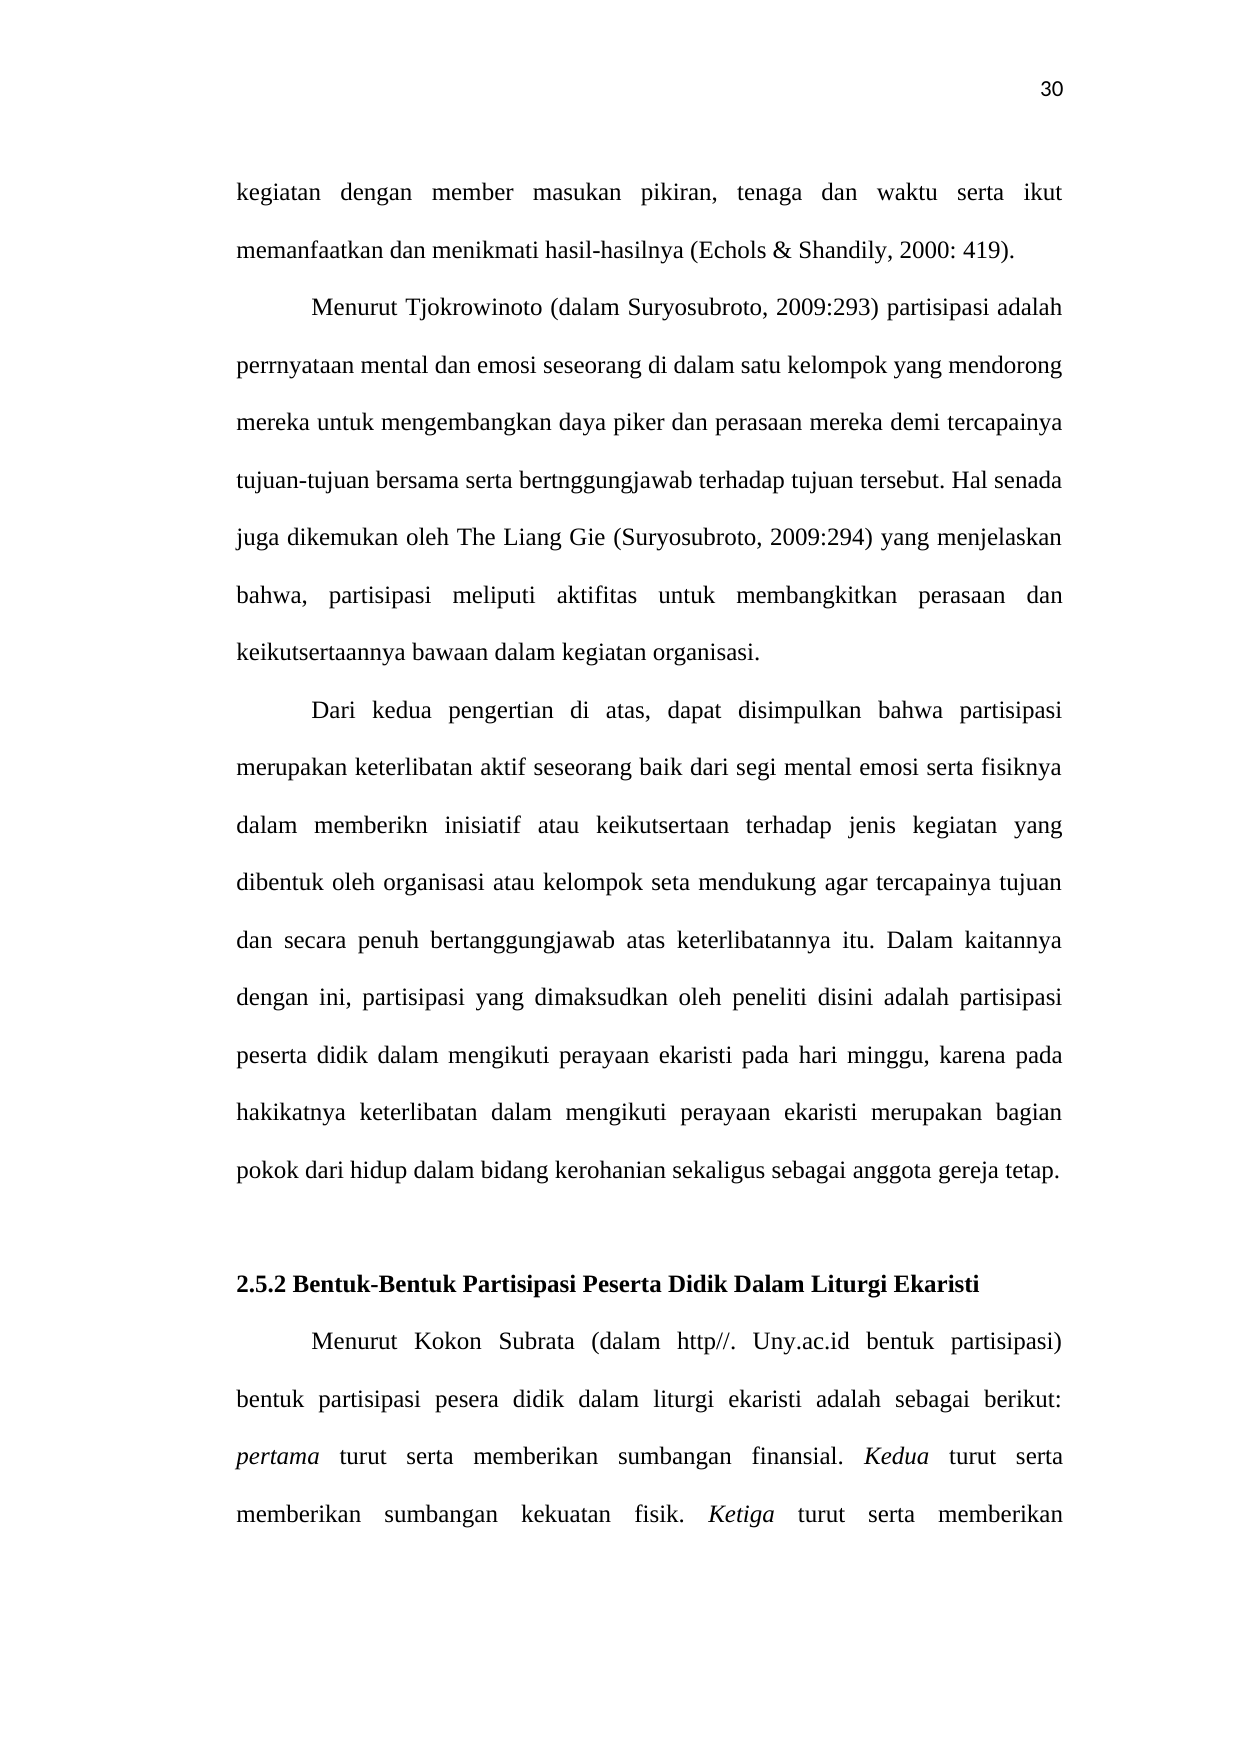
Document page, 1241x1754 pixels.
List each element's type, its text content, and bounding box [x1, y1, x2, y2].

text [236, 1326, 1063, 1528]
text Menurut Tjokrowinoto (dalam Suryosubroto, 2009:293) partisipasi adalah perrnyataan mental dan emosi seseorang di dalam satu kelompok yang mendorong mereka untuk mengembangkan daya piker dan perasaan mereka demi tercapainya tujuan-tujuan bersama serta bertnggungjawab terhadap tujuan tersebut. Hal senada juga dikemukan oleh The Liang Gie (Suryosubroto, 2009:294) yang menjelaskan bahwa, partisipasi meliputi aktifitas untuk membangkitkan perasaan dan keikutsertaannya bawaan dalam kegiatan organisasi. [236, 292, 1063, 666]
text 2.5.2 Bentuk-Bentuk Partisipasi Peserta Didik Dalam Liturgi Ekaristi [236, 1269, 1063, 1298]
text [236, 177, 1063, 263]
text Dari kedua pengertian di atas, dapat disimpulkan bahwa partisipasi merupakan keterlibatan aktif seseorang baik dari segi mental emosi serta fisiknya dalam memberikn inisiatif atau keikutsertaan terhadap jenis kegiatan yang dibentuk oleh organisasi atau kelompok seta mendukung agar tercapainya tujuan dan secara penuh bertanggungjawab atas keterlibatannya itu. Dalam kaitannya dengan ini, partisipasi yang dimaksudkan oleh peneliti disini adalah partisipasi peserta didik dalam mengikuti perayaan ekaristi pada hari minggu, karena pada hakikatnya keterlibatan dalam mengikuti perayaan ekaristi merupakan bagian pokok dari hidup dalam bidang kerohanian sekaligus sebagai anggota gereja tetap. [236, 695, 1063, 1183]
